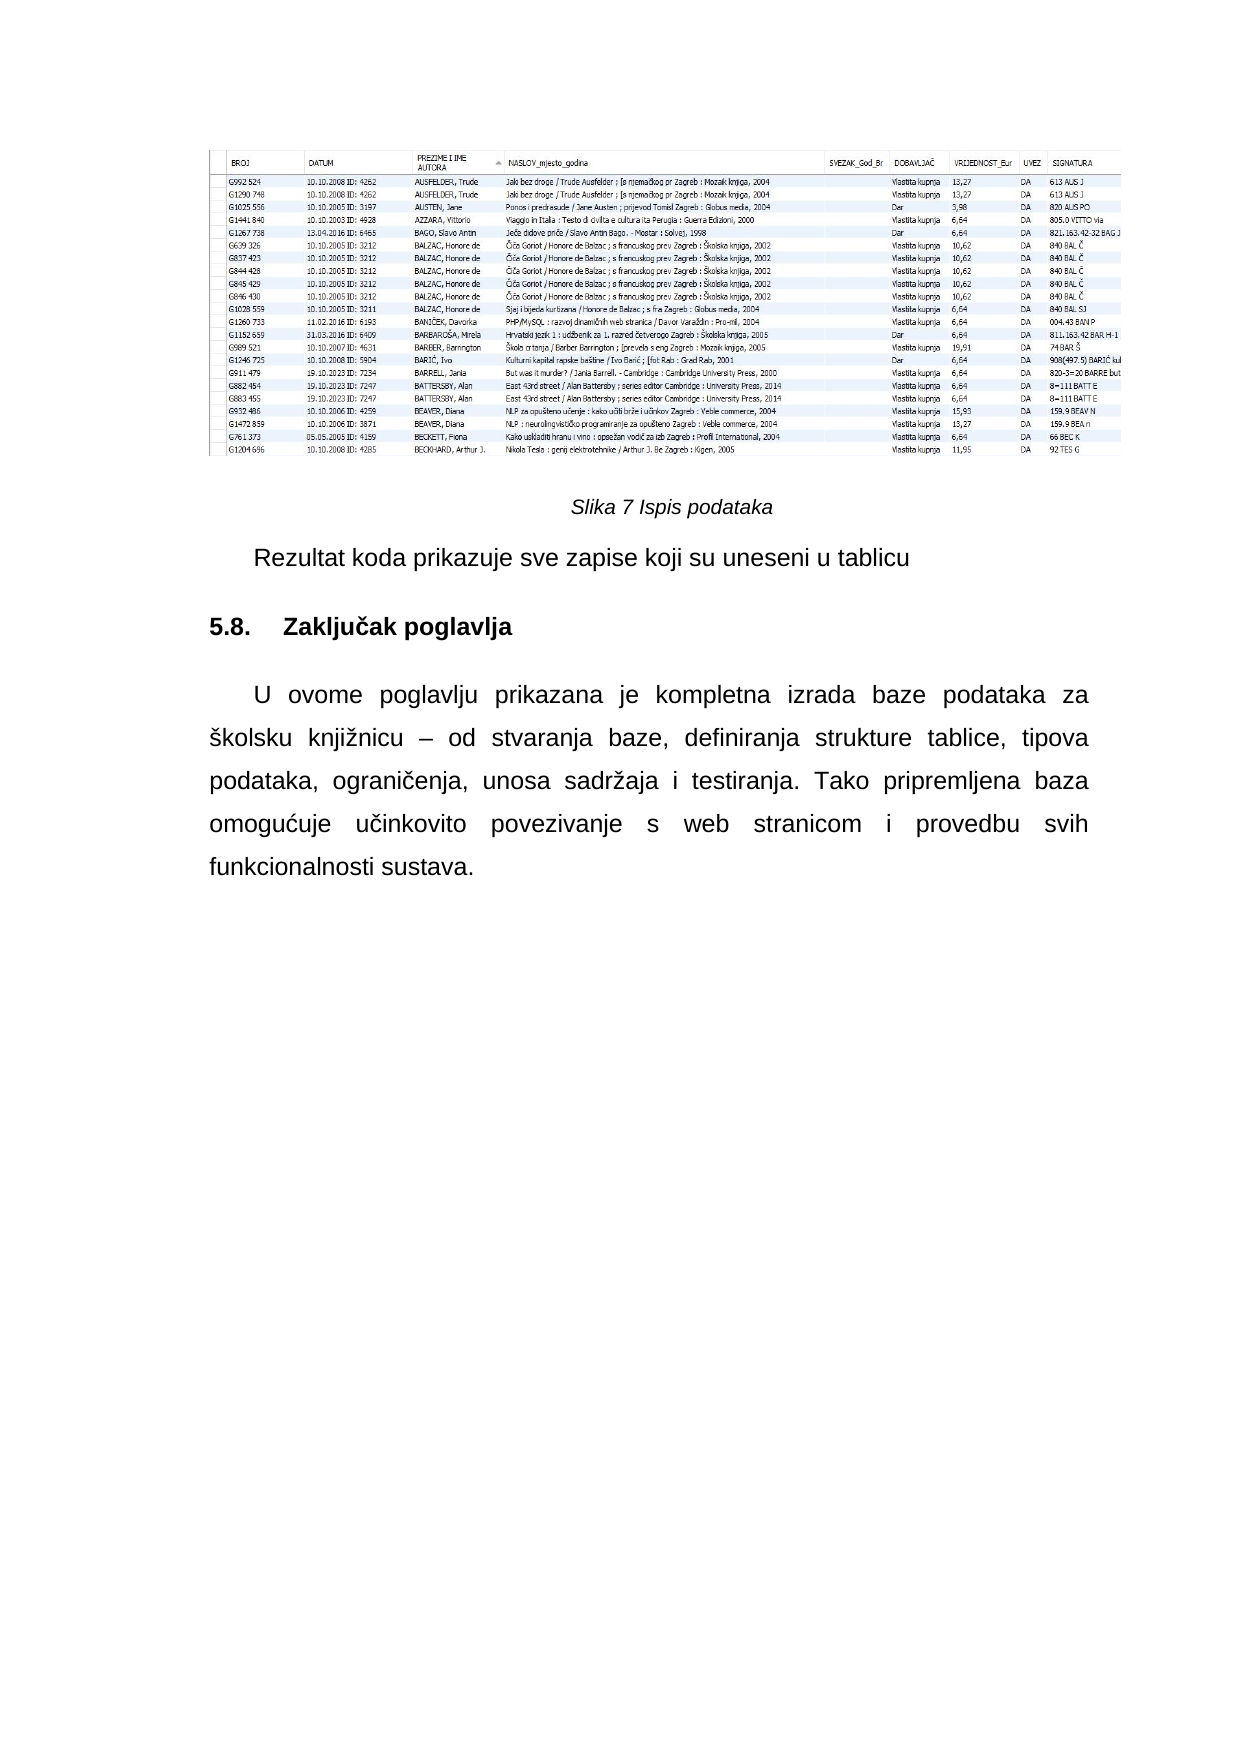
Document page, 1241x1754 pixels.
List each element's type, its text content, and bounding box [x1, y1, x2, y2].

text U ovome poglavlju prikazana je kompletna izrada baze podataka za školsku knjižnicu – od stvaranja baze, definiranja strukture tablice, tipova podataka, ograničenja, unosa sadržaja i testiranja. Tako pripremljena baza omogućuje učinkovito povezivanje s web stranicom i provedbu svih funkcionalnosti sustava. [209, 680, 1090, 881]
subtitle Zaključak poglavlja [209, 612, 1090, 640]
text Rezultat koda prikazuje sve zapise koji su uneseni u tablicu [209, 543, 1090, 572]
picture [209, 150, 1122, 456]
text Slika 7 Ispis podataka [209, 494, 1090, 518]
